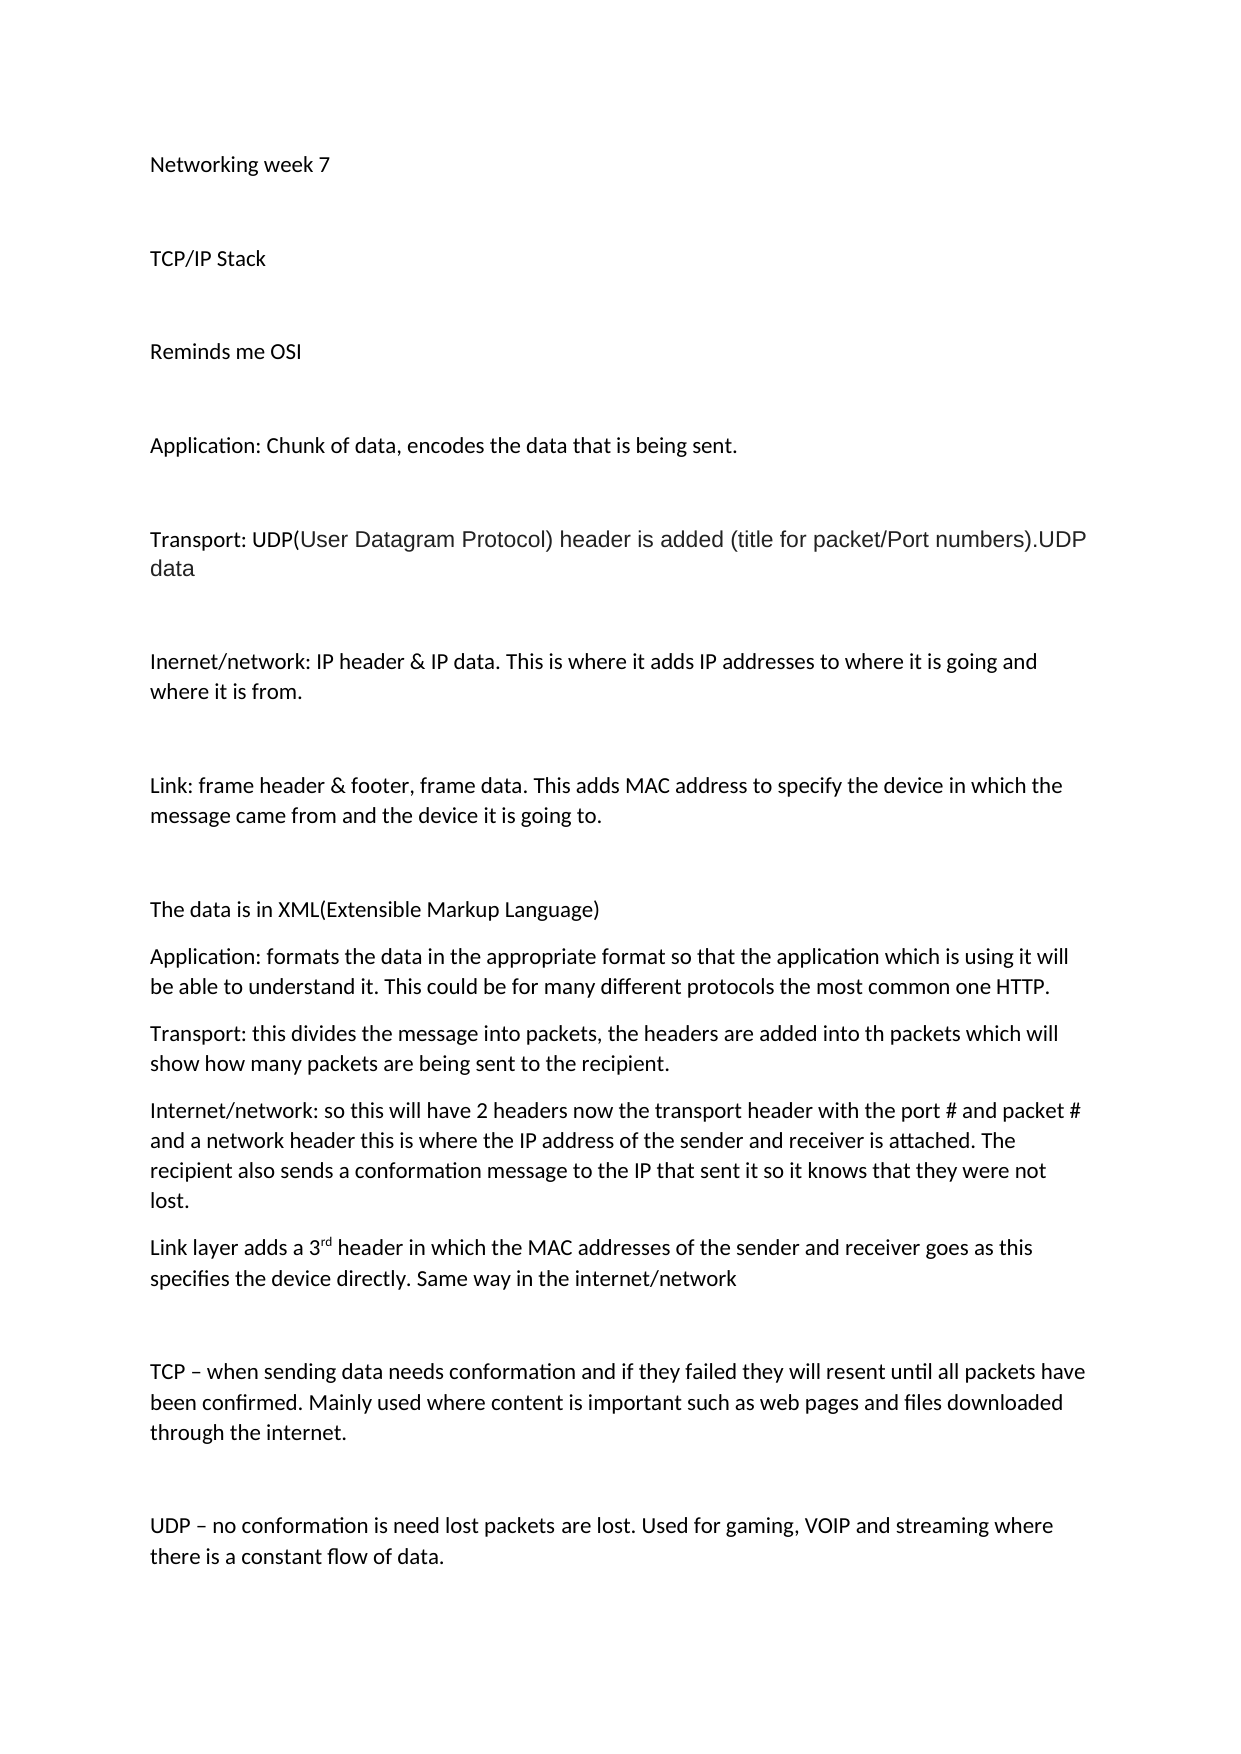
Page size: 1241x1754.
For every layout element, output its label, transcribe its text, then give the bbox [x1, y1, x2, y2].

text TCP – when sending data needs conformation and if they failed they will resent until all packets have been confirmed. Mainly used where content is important such as web pages and files downloaded through the internet. [150, 1357, 1090, 1446]
text Networking week 7 [150, 150, 1090, 178]
text Application: Chunk of data, encodes the data that is being sent. [150, 431, 1090, 459]
text Link: frame header & footer, frame data. This adds MAC address to specify the device in which the message came from and the device it is going to. [150, 771, 1090, 829]
text Internet/network: so this will have 2 headers now the transport header with the port # and packet # and a network header this is where the IP address of the sender and receiver is attached. The recipient also sends a conformation message to the IP that sent it so it knows that they were not lost. [150, 1096, 1090, 1215]
text Transport: this divides the message into packets, the headers are added into th packets which will show how many packets are being sent to the recipient. [150, 1019, 1090, 1077]
text Reminds me OSI [150, 337, 1090, 366]
text UDP – no conformation is need lost packets are lost. Used for gaming, VOIP and streaming where there is a constant flow of data. [150, 1512, 1090, 1570]
text Link layer adds a 3rd header in which the MAC addresses of the sender and receiver goes as this specifies the device directly. Same way in the internet/network [150, 1233, 1090, 1292]
text TCP/IP Stack [150, 244, 1090, 272]
text Inernet/network: IP header & IP data. This is where it adds IP addresses to where it is going and where it is from. [150, 647, 1090, 705]
text The data is in XML(Extensible Markup Language) [150, 895, 1090, 923]
text Application: formats the data in the appropriate format so that the application which is using it will be able to understand it. This could be for many different protocols the most common one HTTP. [150, 942, 1090, 1000]
text Transport: UDP(User Datagram Protocol) header is added (title for packet/Port numbers).UDP data [150, 525, 1090, 581]
